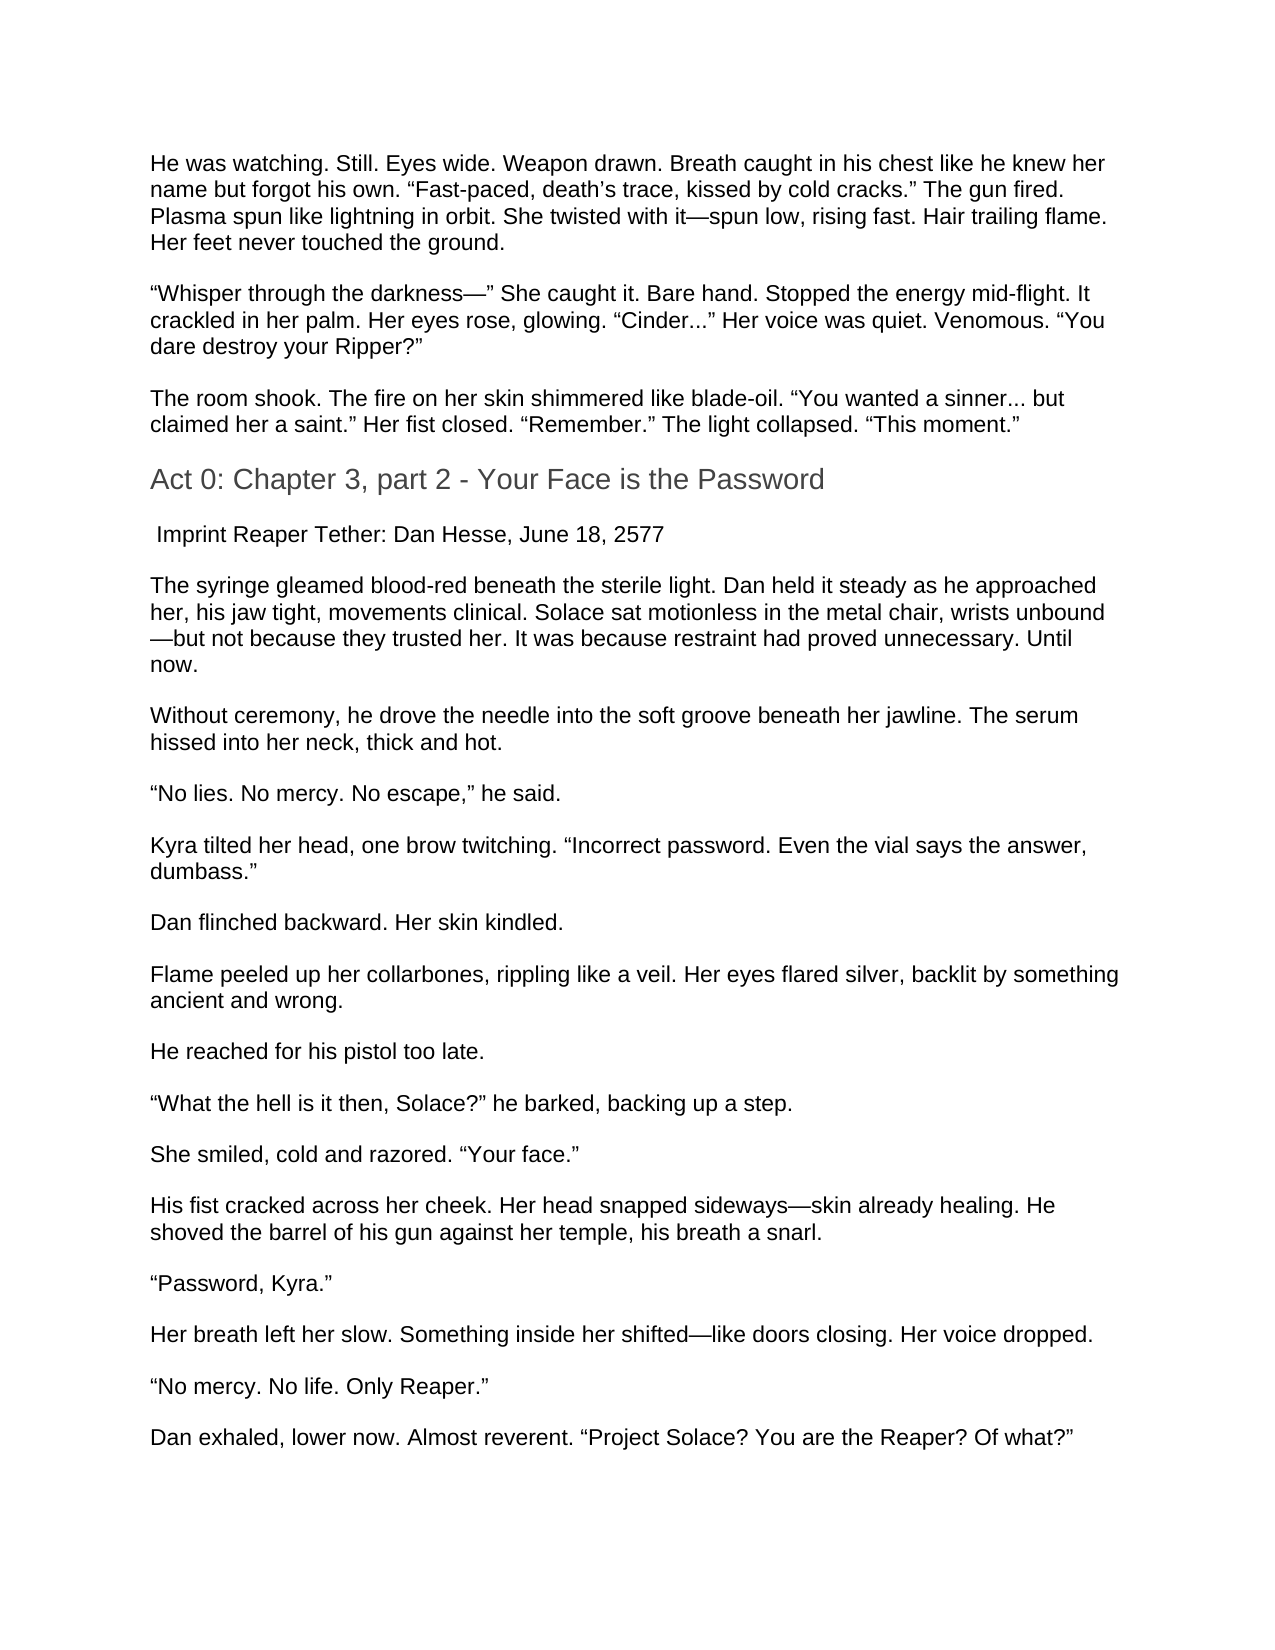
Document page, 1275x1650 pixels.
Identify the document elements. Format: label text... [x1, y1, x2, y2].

text “No mercy. No life. Only Reaper.” [150, 1373, 1125, 1399]
text “No lies. No mercy. No escape,” he said. [150, 780, 1125, 807]
text “Password, Kyra.” [150, 1270, 1125, 1296]
text Flame peeled up her collarbones, rippling like a veil. Her eyes flared silver, backlit by something ancient and wrong. [150, 961, 1125, 1013]
text “Whisper through the darkness—” She caught it. Bare hand. Stopped the energy mid-flight. It crackled in her palm. Her eyes rose, glowing. “Cinder...” Her voice was quiet. Venomous. “You dare destroy your Ripper?” [150, 280, 1125, 359]
text The room shook. The fire on her skin shimmered like blade-oil. “You wanted a sinner... but claimed her a saint.” Her fist closed. “Remember.” The light collapsed. “This moment.” [150, 384, 1125, 437]
text Dan exhaled, lower now. Almost reverent. “Project Solace? You are the Reaper? Of what?” [150, 1424, 1125, 1451]
text She smiled, cold and razored. “Your face.” [150, 1141, 1125, 1167]
text Her breath left her slow. Something inside her shifted—like doors closing. Her voice dropped. [150, 1321, 1125, 1348]
text He reached for his pistol too late. [150, 1038, 1125, 1065]
text The syringe gleamed blood-red beneath the sterile light. Dan held it steady as he approached her, his jaw tight, movements clinical. Solace sat motionless in the metal chair, wrists unbound—but not because they trusted her. It was because restraint had proved unnecessary. Until now. [150, 572, 1125, 677]
text Kyra tilted her head, one brow twitching. “Incorrect password. Even the vial says the answer, dumbass.” [150, 832, 1125, 884]
text Dan flinched backward. Her skin kindled. [150, 909, 1125, 936]
text He was watching. Still. Eyes wide. Weapon drawn. Breath caught in his chest like he knew her name but forgot his own. “Fast-paced, death’s trace, kissed by cold cracks.” The gun fired. Plasma spun like lightning in orbit. She twisted with it—spun low, rising fast. Hair trailing flame. Her feet never touched the ground. [150, 150, 1125, 255]
text Imprint Reaper Tether: Dan Hesse, June 18, 2577 [150, 521, 1125, 547]
text His fist cracked across her cheek. Her head snapped sideways—skin already healing. He shoved the barrel of his gun against her temple, his breath a snarl. [150, 1192, 1125, 1245]
text “What the hell is it then, Solace?” he barked, backing up a step. [150, 1090, 1125, 1116]
subtitle Act 0: Chapter 3, part 2 - Your Face is the Password [150, 462, 1125, 496]
text Without ceremony, he drove the needle into the soft groove beneath her jawline. The serum hissed into her neck, thick and hot. [150, 702, 1125, 755]
